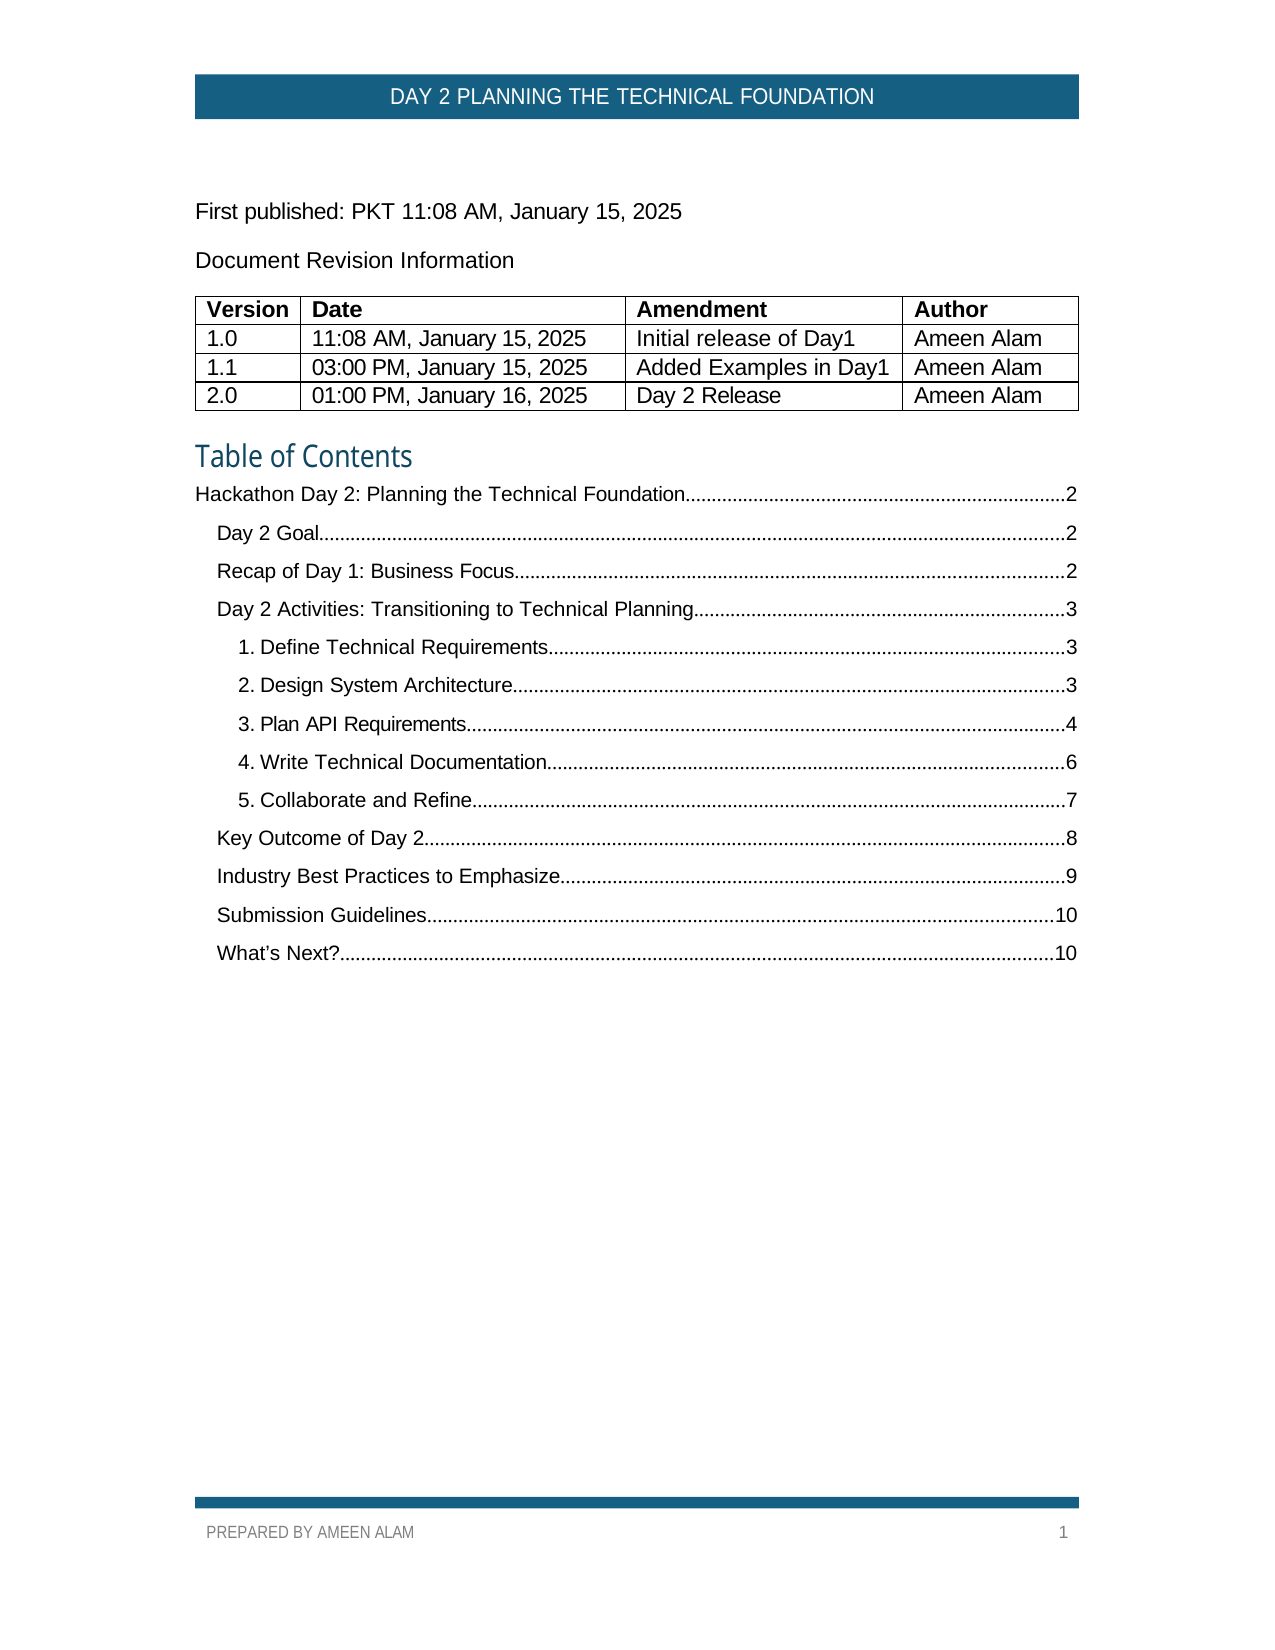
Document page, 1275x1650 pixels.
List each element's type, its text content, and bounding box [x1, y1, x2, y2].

table_cell 2.0 [196, 383, 300, 410]
table_cell 1.0 [196, 325, 300, 353]
text Table of Contents [195, 434, 1162, 477]
table_cell 1.1 [196, 354, 300, 381]
table_cell 03:00 PM, January 15, 2025 [301, 354, 625, 381]
text First published: PKT 11:08 AM, January 15, 2025 Document Revision Information [195, 198, 772, 273]
table_header Version [196, 297, 300, 324]
table_header Author [903, 297, 1078, 324]
table_cell Ameen Alam [903, 383, 1078, 410]
table_cell Day 2 Release [626, 383, 902, 410]
table_header Amendment [626, 297, 902, 324]
table_cell Initial release of Day1 [626, 325, 902, 353]
table_cell Added Examples in Day1 [626, 354, 902, 381]
table_cell Ameen Alam [903, 325, 1078, 353]
table_cell 01:00 PM, January 16, 2025 [301, 383, 625, 410]
table_cell 11:08 AM, January 15, 2025 [301, 325, 625, 353]
table_cell Ameen Alam [903, 354, 1078, 381]
table_header Date [301, 297, 625, 324]
